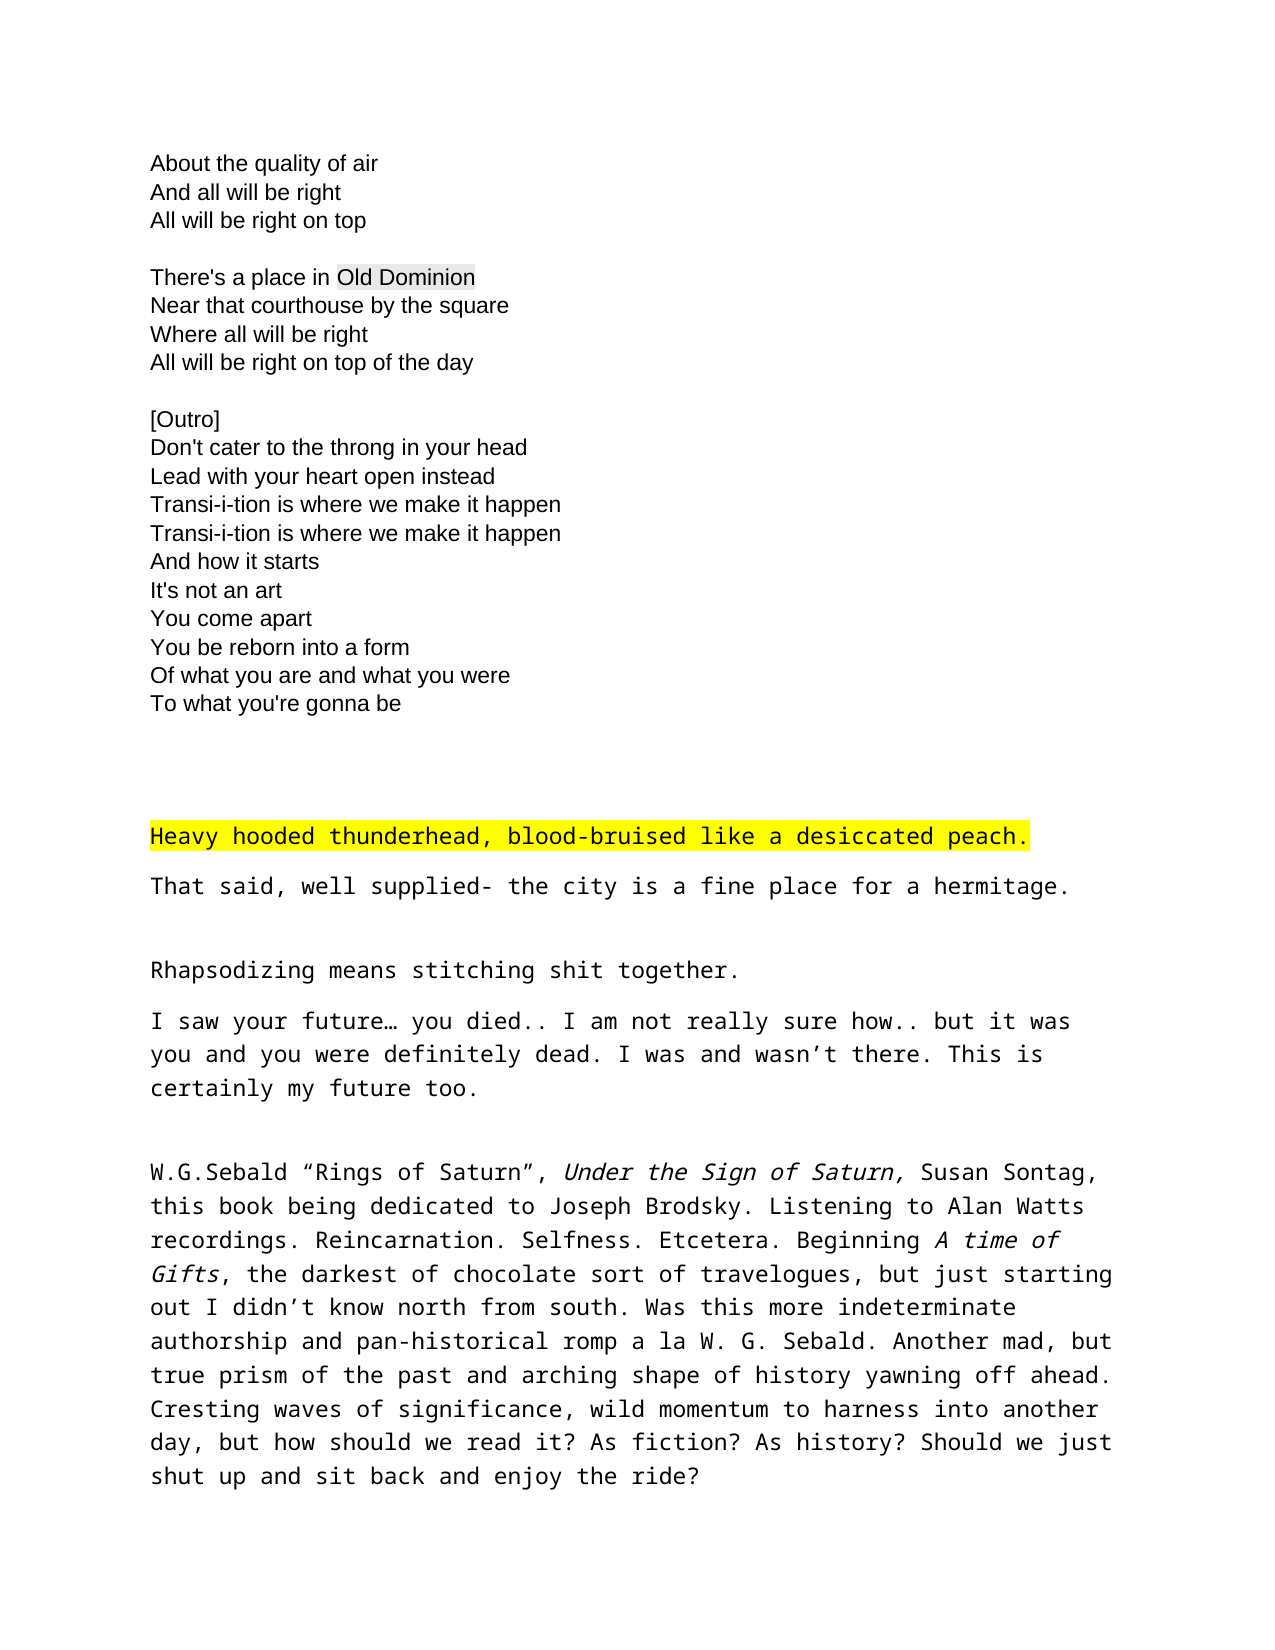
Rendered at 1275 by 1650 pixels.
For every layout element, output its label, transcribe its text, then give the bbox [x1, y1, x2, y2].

text I saw your future… you died.. I am not really sure how.. but it was you and you were definitely dead. I was and wasn’t there. This is certainly my future too. [150, 1004, 1125, 1103]
text Heavy hooded thunderhead, blood-bruised like a desiccated peach. [150, 819, 1125, 851]
text That said, well supplied- the city is a fine place for a hermitage. [150, 870, 1125, 901]
text Rhapsodizing means stitching shit together. [150, 954, 1125, 985]
text W.G.Sebald “Rings of Saturn”, Under the Sign of Saturn, Susan Sontag, this book being dedicated to Joseph Brodsky. Listening to Alan Watts recordings. Reincarnation. Selfness. Etcetera. Beginning A time of Gifts, the darkest of chocolate sort of travelogues, but just starting out I didn’t know north from south. Was this more indeterminate authorship and pan-historical romp a la W. G. Sebald. Another mad, but true prism of the past and arching shape of history yawning off ahead. Cresting waves of significance, wild momentum to harness into another day, but how should we read it? As fiction? As history? Should we just shut up and sit back and enjoy the ride? [150, 1156, 1125, 1491]
